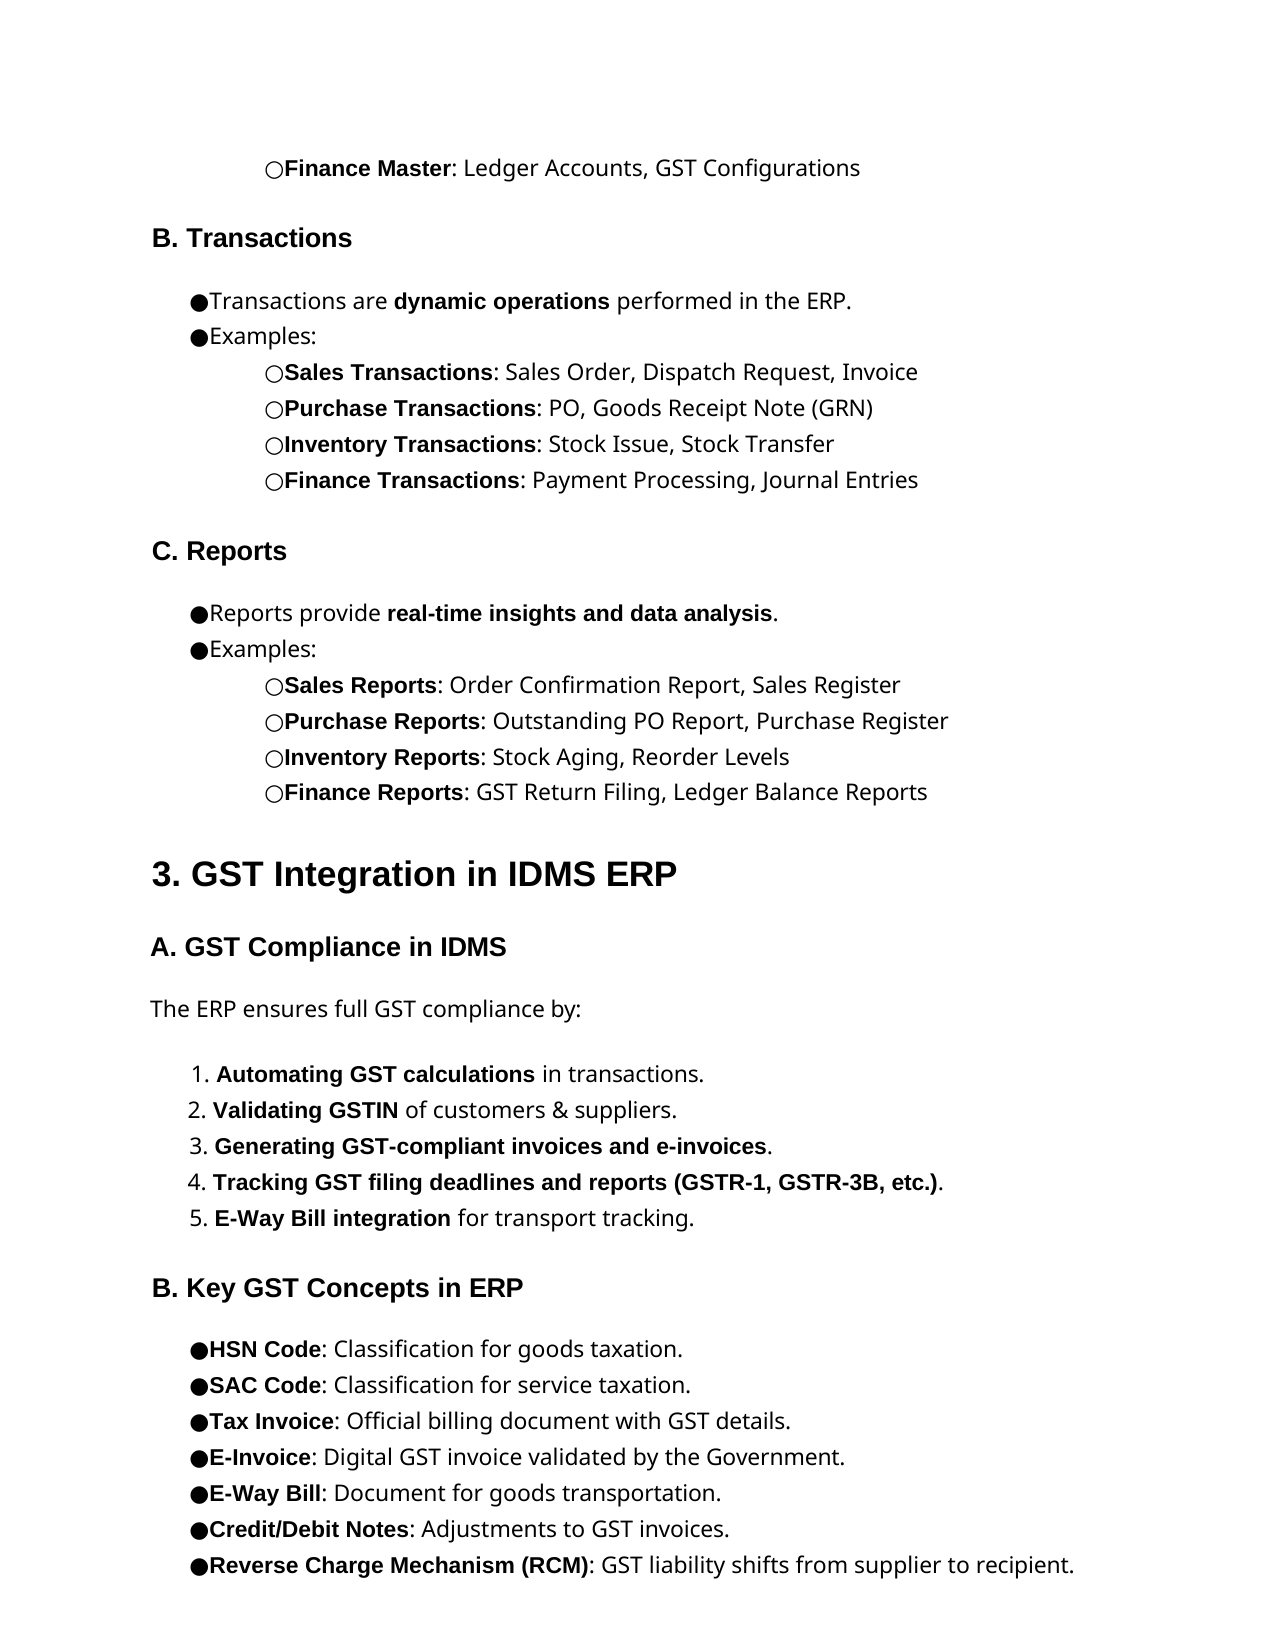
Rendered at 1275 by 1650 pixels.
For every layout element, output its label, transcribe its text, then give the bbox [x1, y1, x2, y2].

list Reports provide real-time insights and data analysis. [189, 597, 1125, 628]
list Tracking GST filing deadlines and reports (GSTR-1, GSTR-3B, etc.). [187, 1166, 1125, 1197]
subtitle GST Integration in IDMS ERP [152, 853, 1125, 894]
list Credit/Debit Notes: Adjustments to GST invoices. [189, 1513, 1125, 1544]
subtitle Reports [152, 534, 1125, 566]
list Examples: [189, 320, 1125, 351]
subtitle GST Compliance in IDMS [150, 931, 1125, 962]
text The ERP ensures full GST compliance by: [150, 993, 1125, 1024]
list SAC Code: Classification for service taxation. [189, 1369, 1125, 1400]
list Examples: [189, 632, 1125, 664]
list Finance Master: Ledger Accounts, GST Configurations [264, 152, 1125, 183]
subtitle Transactions [152, 222, 1125, 253]
list Sales Reports: Order Confirmation Report, Sales Register [264, 669, 1125, 700]
list Reverse Charge Mechanism (RCM): GST liability shifts from supplier to recipient. [189, 1549, 1125, 1581]
list Sales Transactions: Sales Order, Dispatch Request, Invoice [264, 356, 1125, 387]
list E-Way Bill integration for transport tracking. [189, 1202, 1125, 1233]
list E-Way Bill: Document for goods transportation. [189, 1477, 1125, 1508]
list Inventory Transactions: Stock Issue, Stock Transfer [264, 428, 1125, 459]
list Inventory Reports: Stock Aging, Reorder Levels [264, 741, 1125, 772]
list HSN Code: Classification for goods taxation. [189, 1333, 1125, 1365]
list Purchase Transactions: PO, Goods Receipt Note (GRN) [264, 392, 1125, 423]
list E-Invoice: Digital GST invoice validated by the Government. [189, 1441, 1125, 1472]
subtitle Key GST Concepts in ERP [152, 1272, 1125, 1303]
list Transactions are dynamic operations performed in the ERP. [189, 284, 1125, 316]
list Validating GSTIN of customers & suppliers. [187, 1094, 1125, 1125]
list Automating GST calculations in transactions. [191, 1058, 1125, 1089]
list Generating GST-compliant invoices and e-invoices. [189, 1130, 1125, 1161]
list Purchase Reports: Outstanding PO Report, Purchase Register [264, 705, 1125, 736]
list Finance Transactions: Payment Processing, Journal Entries [264, 464, 1125, 496]
list Finance Reports: GST Return Filing, Ledger Balance Reports [264, 776, 1125, 808]
list Tax Invoice: Official billing document with GST details. [189, 1405, 1125, 1436]
